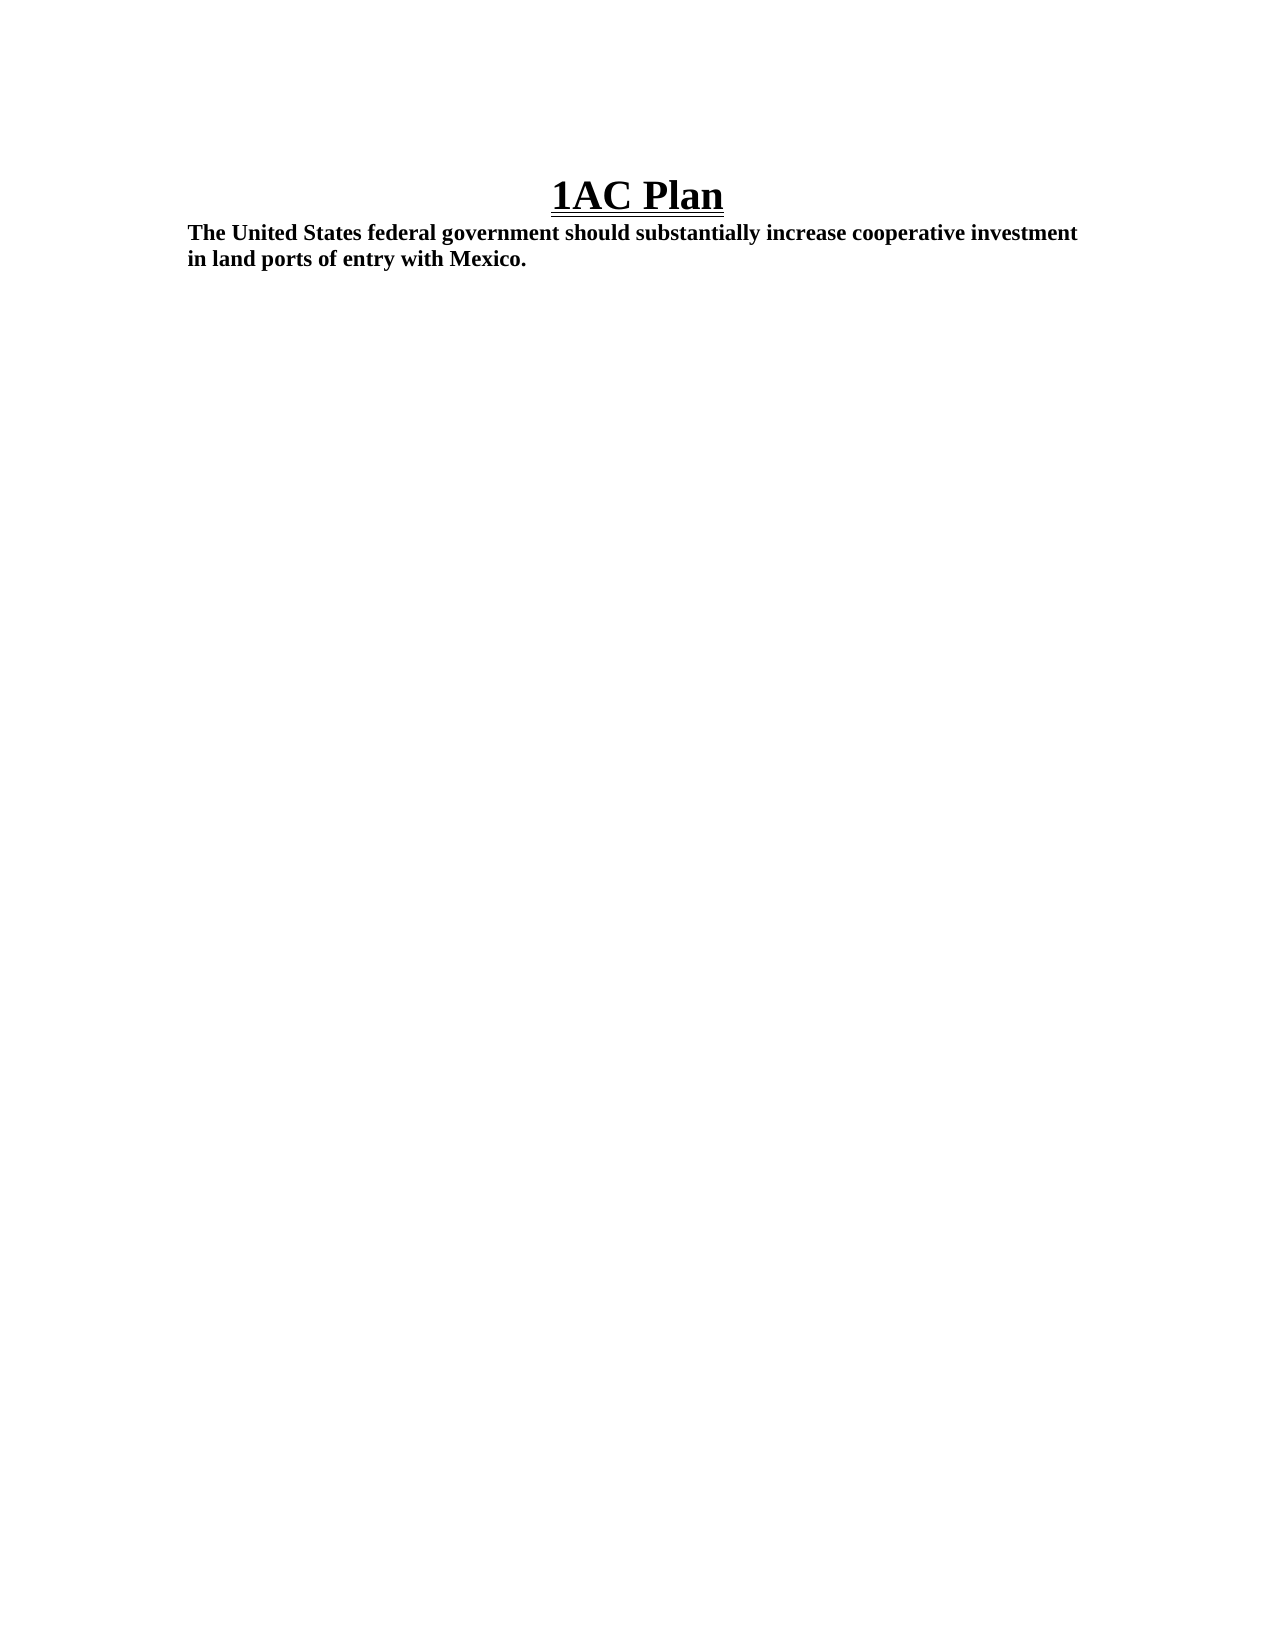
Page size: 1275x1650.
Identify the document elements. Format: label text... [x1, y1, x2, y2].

subtitle 1AC Plan [187, 171, 1087, 219]
text The United States federal government should substantially increase cooperative investment in land ports of entry with Mexico. [187, 219, 1087, 271]
